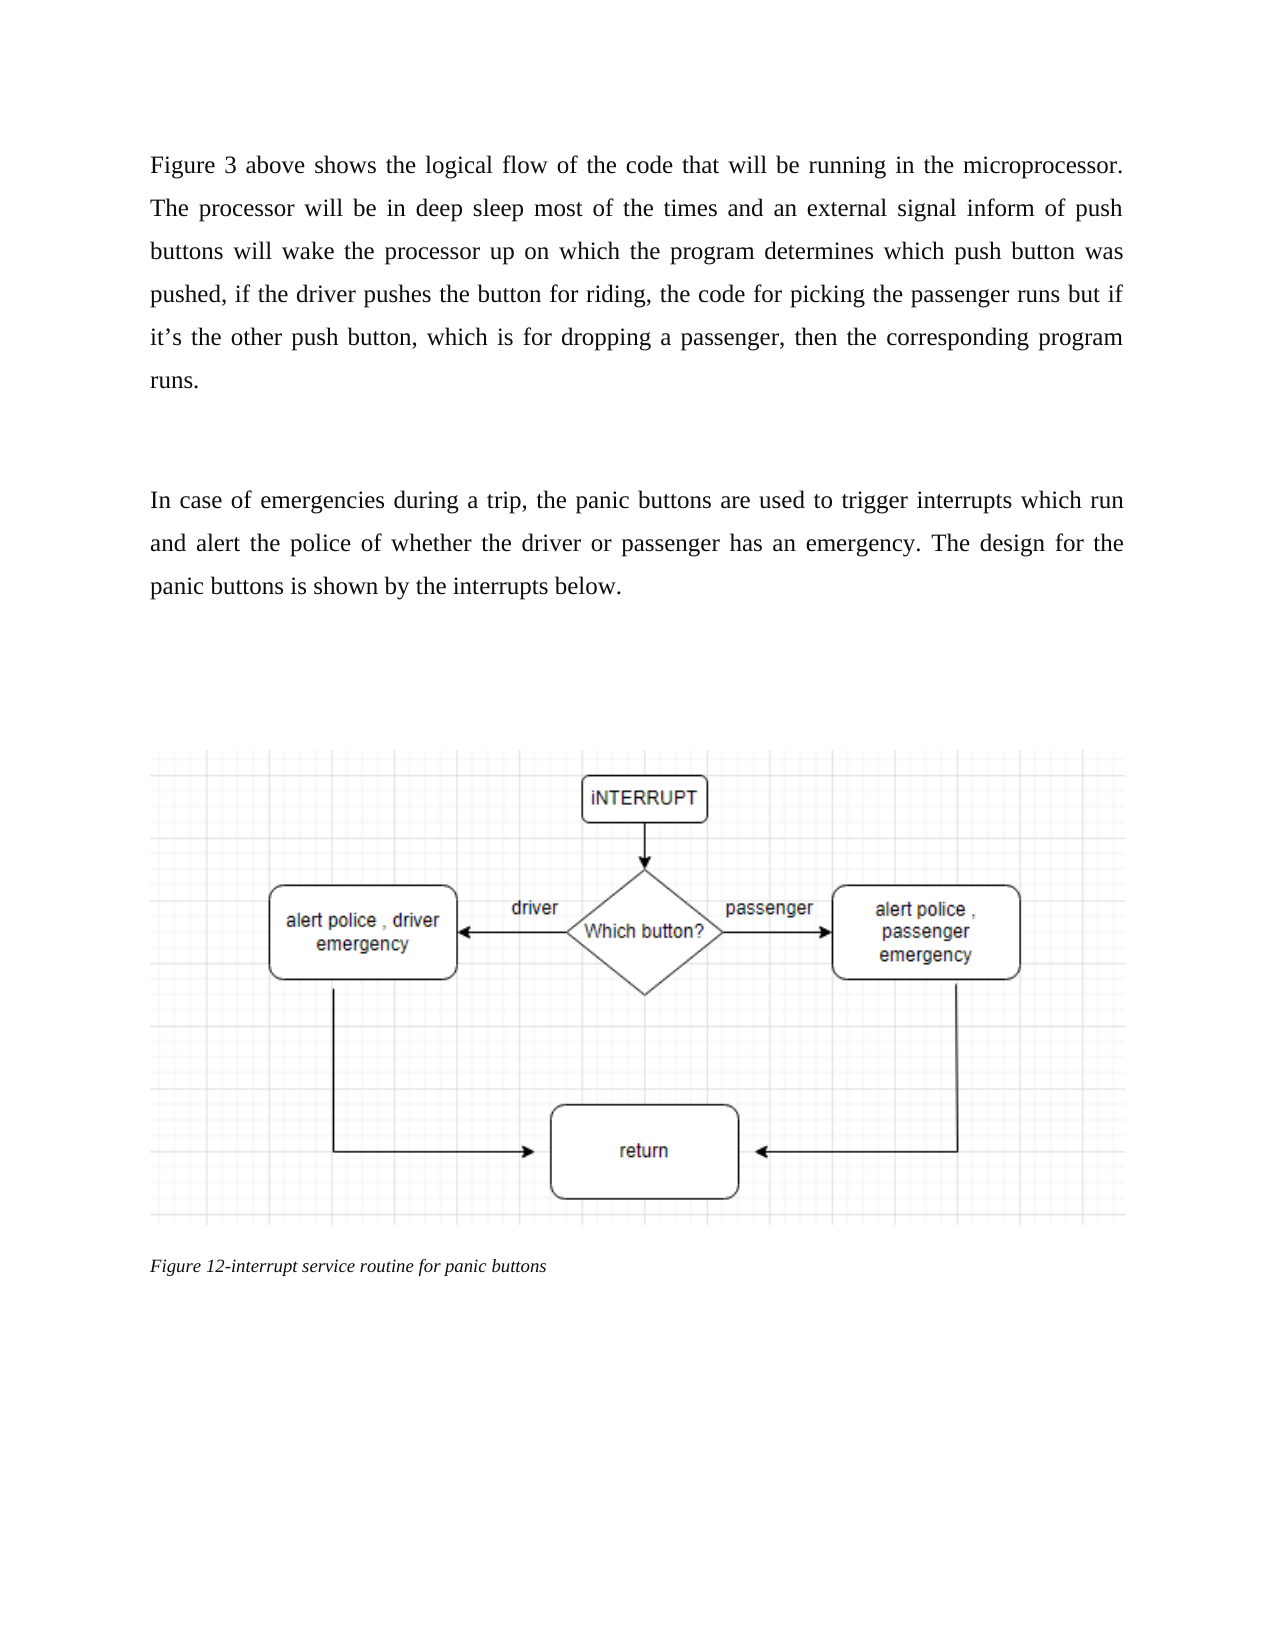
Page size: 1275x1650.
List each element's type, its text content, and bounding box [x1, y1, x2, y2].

picture [150, 750, 1125, 1225]
text In case of emergencies during a trip, the panic buttons are used to trigger interrupts which run and alert the police of whether the driver or passenger has an emergency. The design for the panic buttons is shown by the interrupts below. [150, 485, 1125, 600]
text Figure 3 above shows the logical flow of the code that will be running in the microprocessor. The processor will be in deep sleep most of the times and an external signal inform of push buttons will wake the processor up on which the program determines which push button was pushed, if the driver pushes the button for riding, the code for picking the passenger runs but if it’s the other push button, which is for dropping a passenger, then the corresponding program runs. [150, 150, 1125, 394]
